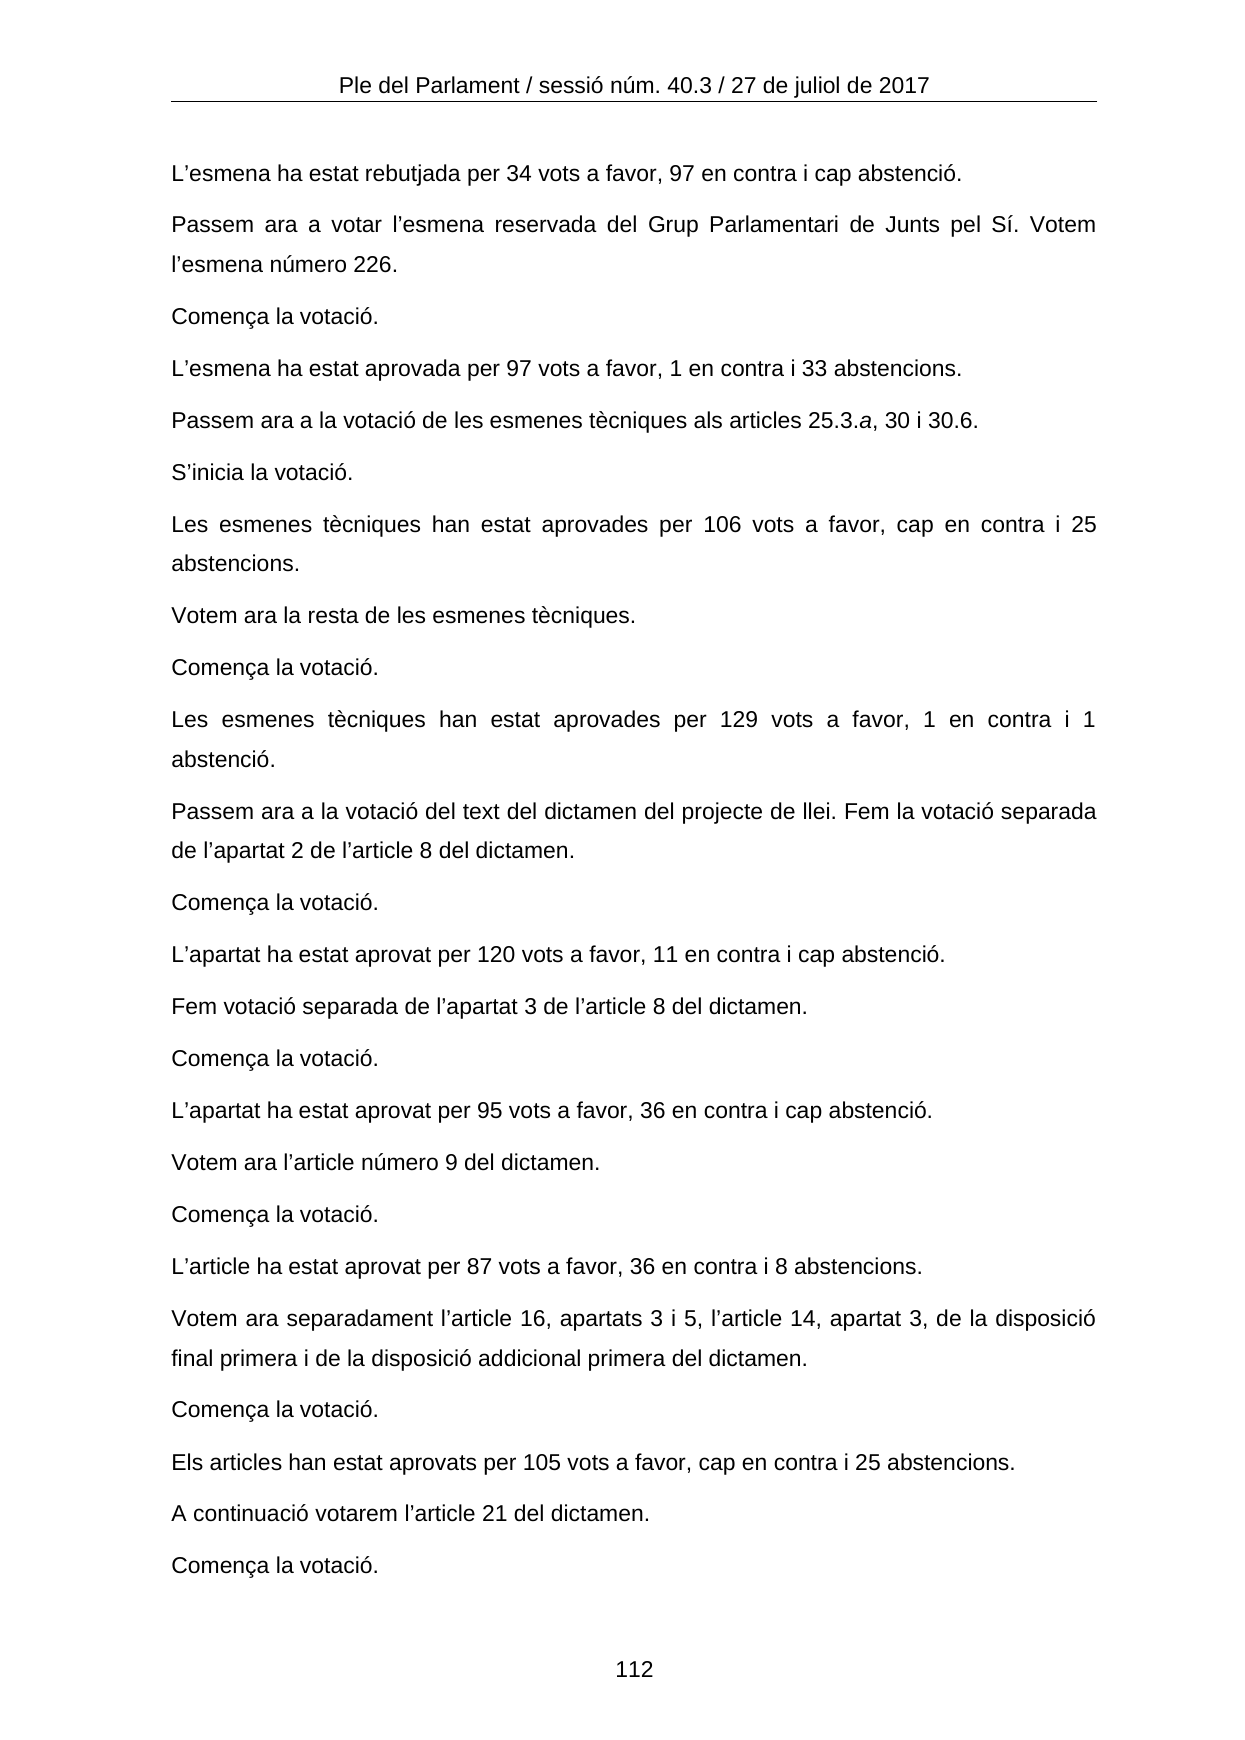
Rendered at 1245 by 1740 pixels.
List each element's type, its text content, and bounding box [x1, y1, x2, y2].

text Els articles han estat aprovats per 105 vots a favor, cap en contra i 25 abstencions. [171, 1448, 1097, 1475]
text Comença la votació. [171, 1201, 1097, 1227]
text Comença la votació. [171, 303, 1097, 329]
text Passem ara a votar l’esmena reservada del Grup Parlamentari de Junts pel Sí. Votem l’esmena número 226. [171, 211, 1097, 277]
text Comença la votació. [171, 1045, 1097, 1071]
text Comença la votació. [171, 1396, 1097, 1423]
text L’esmena ha estat aprovada per 97 vots a favor, 1 en contra i 33 abstencions. [171, 355, 1097, 381]
text S’inicia la votació. [171, 459, 1097, 485]
text Comença la votació. [171, 1552, 1097, 1579]
text Comença la votació. [171, 889, 1097, 916]
text Fem votació separada de l’apartat 3 de l’article 8 del dictamen. [171, 993, 1097, 1019]
text Passem ara a la votació del text del dictamen del projecte de llei. Fem la votació separada de l’apartat 2 de l’article 8 del dictamen. [171, 798, 1097, 863]
text Passem ara a la votació de les esmenes tècniques als articles 25.3.a, 30 i 30.6. [171, 407, 1097, 433]
text Comença la votació. [171, 654, 1097, 681]
text Les esmenes tècniques han estat aprovades per 129 vots a favor, 1 en contra i 1 abstenció. [171, 706, 1097, 772]
text Votem ara l’article número 9 del dictamen. [171, 1149, 1097, 1175]
text Votem ara la resta de les esmenes tècniques. [171, 602, 1097, 629]
text L’apartat ha estat aprovat per 120 vots a favor, 11 en contra i cap abstenció. [171, 941, 1097, 967]
text L’esmena ha estat rebutjada per 34 vots a favor, 97 en contra i cap abstenció. [171, 159, 1097, 186]
text L’apartat ha estat aprovat per 95 vots a favor, 36 en contra i cap abstenció. [171, 1097, 1097, 1123]
text L’article ha estat aprovat per 87 vots a favor, 36 en contra i 8 abstencions. [171, 1253, 1097, 1279]
text Votem ara separadament l’article 16, apartats 3 i 5, l’article 14, apartat 3, de la disposició final primera i de la disposició addicional primera del dictamen. [171, 1305, 1097, 1371]
text Les esmenes tècniques han estat aprovades per 106 vots a favor, cap en contra i 25 abstencions. [171, 511, 1097, 577]
text A continuació votarem l’article 21 del dictamen. [171, 1500, 1097, 1527]
